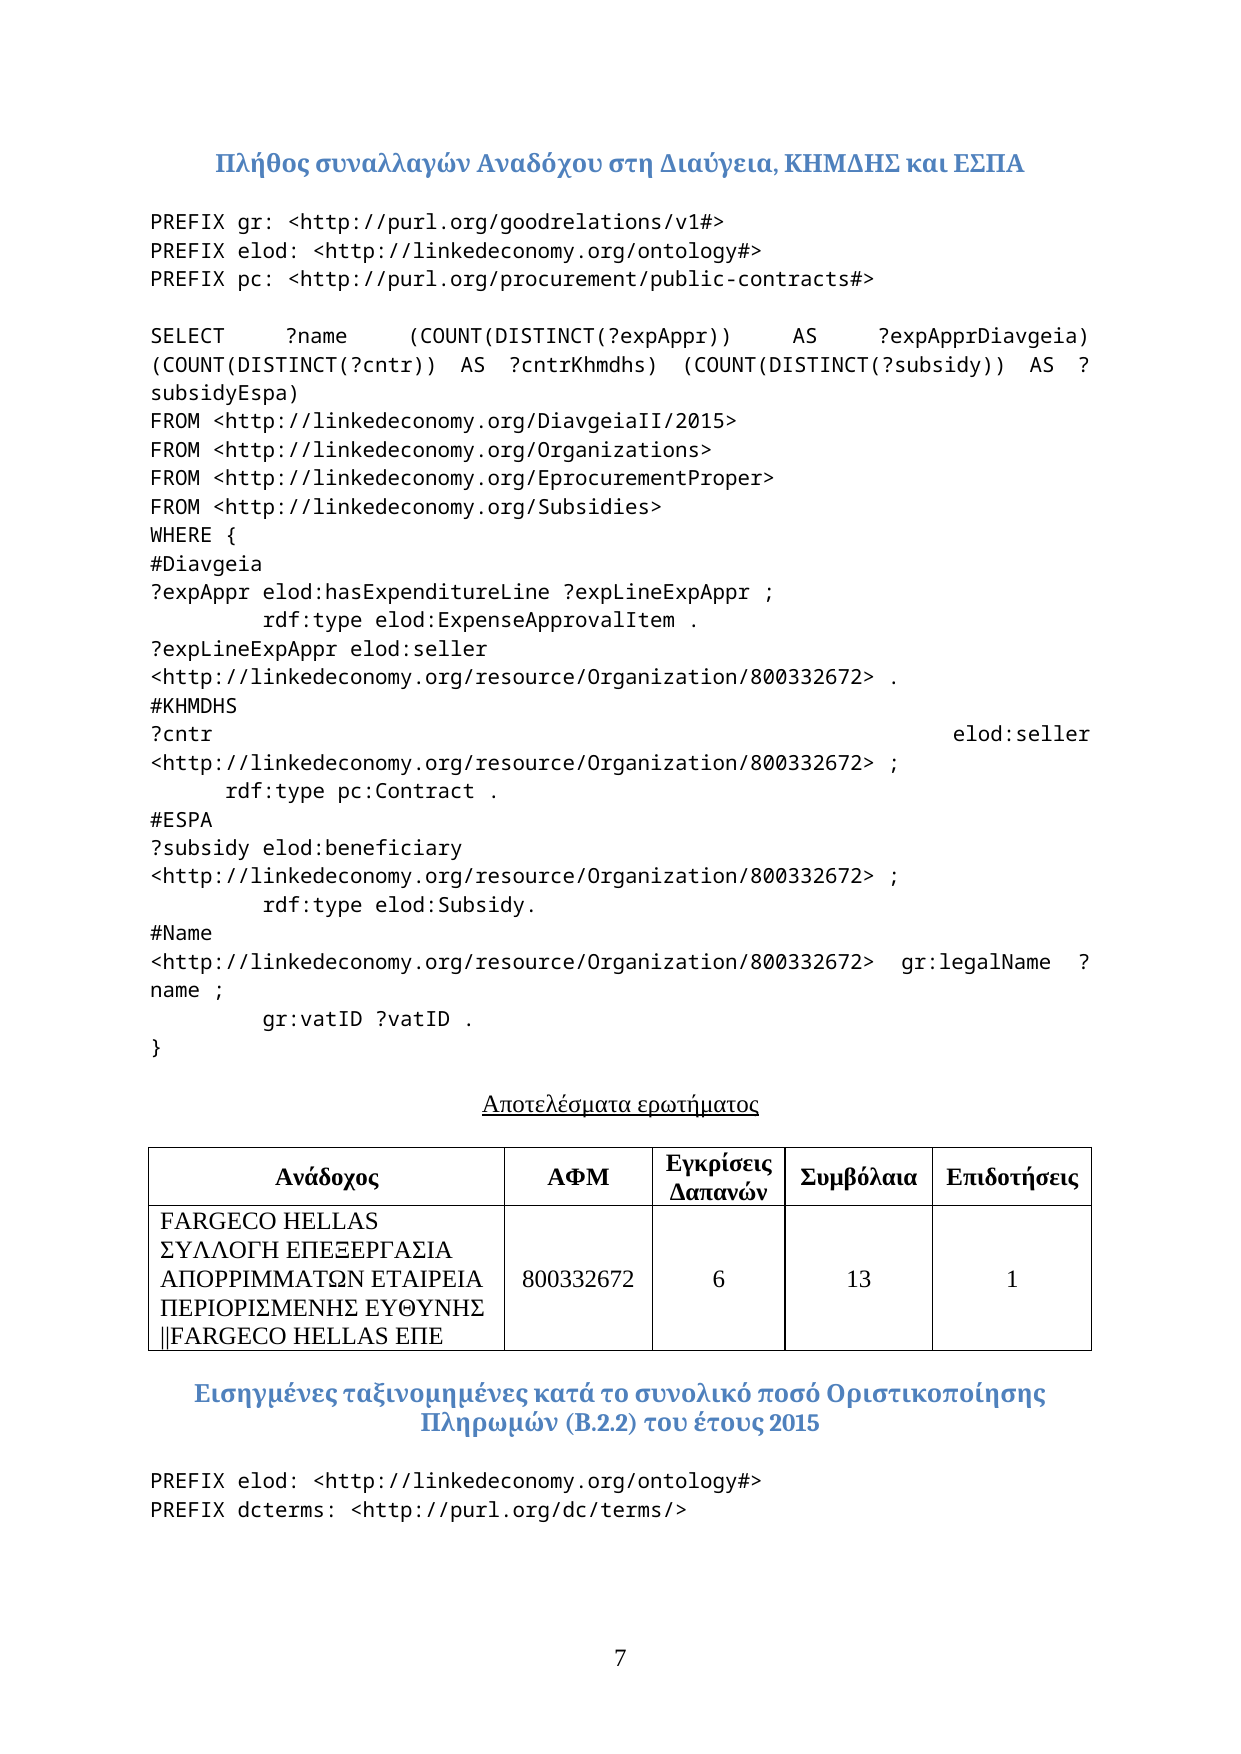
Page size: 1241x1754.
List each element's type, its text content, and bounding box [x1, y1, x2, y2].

text FROM <http://linkedeconomy.org/Subsidies> [150, 492, 1090, 520]
table_header ΑΦΜ [505, 1148, 652, 1205]
table_header Εγκρίσεις Δαπανών [653, 1148, 784, 1205]
text gr:vatID ?vatID . [150, 1004, 1090, 1032]
text FROM <http://linkedeconomy.org/EprocurementProper> [150, 463, 1090, 492]
text rdf:type pc:Contract . [150, 776, 1090, 805]
table_cell 1 [933, 1206, 1091, 1350]
text PREFIX pc: <http://purl.org/procurement/public-contracts#> [150, 264, 1090, 293]
text FROM <http://linkedeconomy.org/DiavgeiaII/2015> [150, 407, 1090, 435]
text PREFIX elod: <http://linkedeconomy.org/ontology#> [150, 236, 1090, 264]
table_header Επιδοτήσεις [933, 1148, 1091, 1205]
text WHERE { [150, 520, 1090, 549]
text PREFIX dcterms: <http://purl.org/dc/terms/> [150, 1495, 1090, 1523]
text ?expAppr elod:hasExpenditureLine ?expLineExpAppr ; [150, 577, 1090, 606]
text ?subsidy elod:beneficiary <http://linkedeconomy.org/resource/Organization/800332672> ; [150, 833, 1090, 890]
table_header Ανάδοχος [149, 1148, 504, 1205]
subtitle Πλήθος συναλλαγών Αναδόχου στη Διαύγεια, ΚΗΜΔΗΣ και ΕΣΠΑ [150, 150, 1090, 179]
text #Name [150, 918, 1090, 947]
table_cell FARGECO HELLAS ΣΥΛΛΟΓΗ ΕΠΕΞΕΡΓΑΣΙΑ ΑΠΟΡΡΙΜΜΑΤΩΝ ΕΤΑΙΡΕΙΑ ΠΕΡΙΟΡΙΣΜΕΝΗΣ ΕΥΘΥΝΗΣ ||FARGECO HELLAS ΕΠΕ [149, 1206, 504, 1350]
subtitle Εισηγμένες ταξινομημένες κατά το συνολικό ποσό Οριστικοποίησης Πληρωμών (Β.2.2) του έτους 2015 [150, 1380, 1090, 1437]
text rdf:type elod:Subsidy. [150, 890, 1090, 918]
table_header Συμβόλαια [786, 1148, 932, 1205]
text #KHMDHS [150, 691, 1090, 719]
text Αποτελέσματα ερωτήματος [150, 1089, 1090, 1118]
text PREFIX elod: <http://linkedeconomy.org/ontology#> [150, 1466, 1090, 1495]
text #ESPA [150, 805, 1090, 833]
table_cell 800332672 [505, 1206, 652, 1350]
table_cell 13 [786, 1206, 932, 1350]
text PREFIX gr: <http://purl.org/goodrelations/v1#> [150, 207, 1090, 236]
table_cell 6 [653, 1206, 784, 1350]
text } [150, 1032, 1090, 1061]
text #Diavgeia [150, 549, 1090, 577]
text ?cntr elod:seller <http://linkedeconomy.org/resource/Organization/800332672> ; [150, 719, 1090, 776]
text FROM <http://linkedeconomy.org/Organizations> [150, 435, 1090, 463]
text SELECT ?name (COUNT(DISTINCT(?expAppr)) AS ?expApprDiavgeia) (COUNT(DISTINCT(?cntr)) AS ?cntrKhmdhs) (COUNT(DISTINCT(?subsidy)) AS ?subsidyEspa) [150, 321, 1090, 407]
text rdf:type elod:ExpenseApprovalItem . [150, 606, 1090, 634]
text <http://linkedeconomy.org/resource/Organization/800332672> gr:legalName ?name ; [150, 947, 1090, 1004]
text ?expLineExpAppr elod:seller <http://linkedeconomy.org/resource/Organization/800332672> . [150, 634, 1090, 691]
